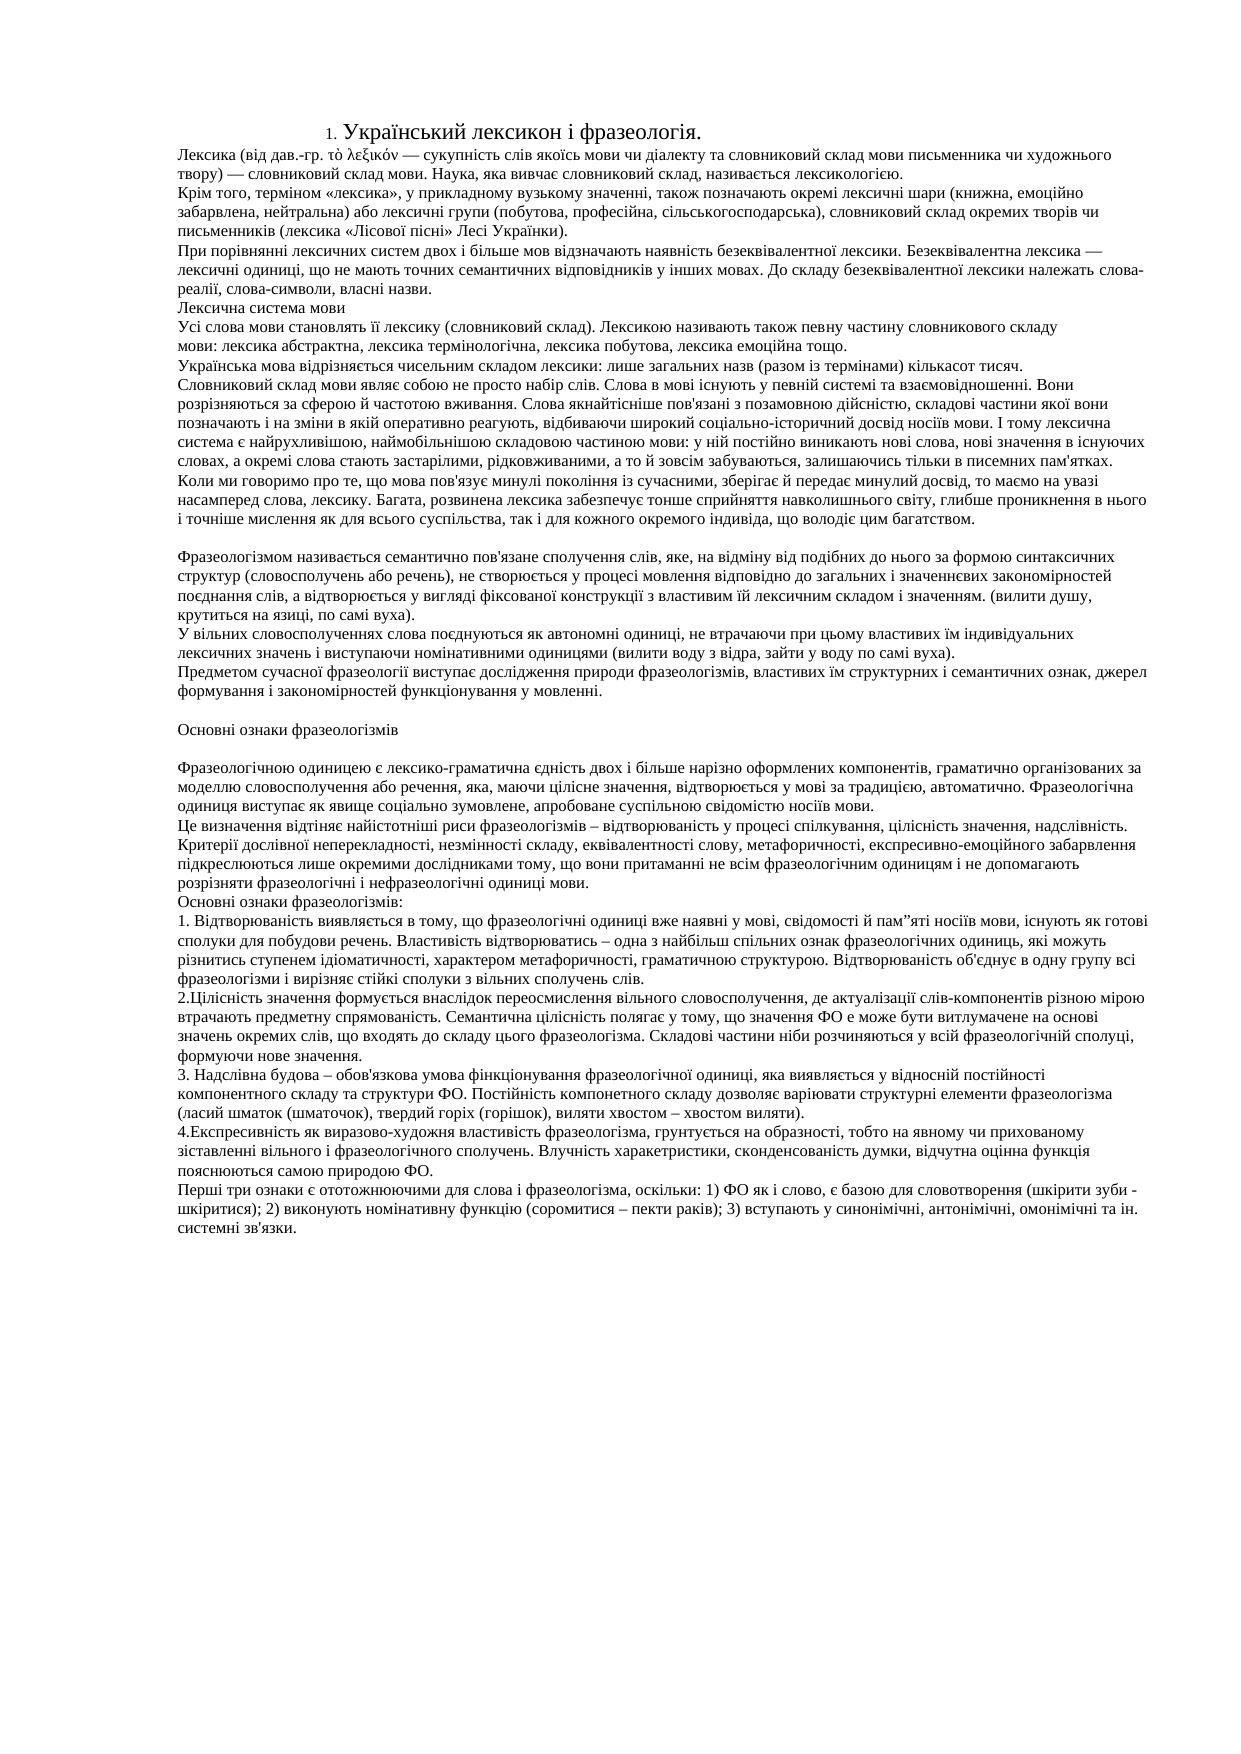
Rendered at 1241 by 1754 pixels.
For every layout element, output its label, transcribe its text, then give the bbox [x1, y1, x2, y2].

text Крім того, терміном «лексика», у прикладному вузькому значенні, також позначають окремі лексичні шари (книжна, емоційно забарвлена, нейтральна) або лексичні групи (побутова, професійна, сільськогосподарська), словниковий склад окремих творів чи письменників (лексика «Лісової пісні» Лесі Українки). [177, 183, 1152, 240]
text 1. Відтворюваність виявляється в тому, що фразеологічні одиниці вже наявні у мові, свідомості й пам”яті носіїв мови, існують як готові сполуки для побудови речень. Властивість відтворюватись – одна з найбільш спільних ознак фразеологічних одиниць, які можуть різнитись ступенем ідіоматичності, характером метафоричності, граматичною структурою. Відтворюваність об'єднує в одну групу всі фразеологізми і вирізняє стійкі сполуки з вільних сполучень слів. [177, 911, 1152, 988]
text 2.Цілісність значення формується внаслідок переосмислення вільного словосполучення, де актуалізації слів-компонентів різною мірою втрачають предметну спрямованість. Семантична цілісність полягає у тому, що значення ФО е може бути витлумачене на основі значень окремих слів, що входять до складу цього фразеологізма. Складові частини ніби розчиняються у всій фразеологічній сполуці, формуючи нове значення. [177, 988, 1152, 1064]
text 4.Експресивність як виразово-художня властивість фразеологізма, грунтується на образності, тобто на явному чи прихованому зіставленні вільного і фразеологічного сполучень. Влучність харакетристики, сконденсованість думки, відчутна оцінна функція пояснюються самою природою ФО. [177, 1122, 1152, 1179]
text 3. Надслівна будова – обов'язкова умова фінкціонування фразеологічної одиниці, яка виявляється у відносній постійності компонентного складу та структури ФО. Постійність компонетного складу дозволяє варіювати структурні елементи фразеологізма (ласий шматок (шматочок), твердий горіх (горішок), виляти хвостом – хвостом виляти). [177, 1064, 1152, 1122]
text Предметом сучасної фразеології виступає дослідження природи фразеологізмів, властивих їм структурних і семантичних ознак, джерел формування і закономірностей функціонування у мовленні. [177, 662, 1152, 700]
text Критерії дослівної неперекладності, незмінності складу, еквівалентності слову, метафоричності, експресивно-емоційного забарвлення підкреслюються лише окремими дослідниками тому, що вони притаманні не всім фразеологічним одиницям і не допомагають розрізняти фразеологічні і нефразеологічні одиниці мови. [177, 834, 1152, 892]
text 1. Український лексикон і фразеологія. Лексика (від дав.-гр. τὸ λεξικόν — сукупність слів якоїсь мови чи діалекту та словниковий склад мови письменника чи художнього твору) — словниковий склад мови. Наука, яка вивчає словниковий склад, називається лексикологією. [177, 118, 1152, 183]
text Основні ознаки фразеологізмів [177, 719, 1152, 739]
text Це визначення відтіняє найістотніші риси фразеологізмів – відтворюваність у процесі спілкування, цілісність значення, надслівність. [177, 815, 1152, 834]
text Фразеологічною одиницею є лексико-граматична єдність двох і більше нарізно оформлених компонентів, граматично організованих за моделлю словосполучення або речення, яка, маючи цілісне значення, відтворюється у мові за традицією, автоматично. Фразеологічна одиниця виступає як явище соціально зумовлене, апробоване суспільною свідомістю носіїв мови. [177, 758, 1152, 815]
text Фразеологізмом називається семантично пов'язане сполучення слів, яке, на відміну від подібних до нього за формою синтаксичних структур (словосполучень або речень), не створюється у процесі мовлення відповідно до загальних і значеннєвих закономірностей поєднання слів, а відтворюється у вигляді фіксованої конструкції з властивим їй лексичним складом і значенням. (вилити душу, крутиться на язиці, по самі вуха). [177, 547, 1152, 624]
text Перші три ознаки є ототожнюючими для слова і фразеологізма, оскільки: 1) ФО як і слово, є базою для словотворення (шкірити зуби - шкіритися); 2) виконують номінативну функцію (соромитися – пекти раків); 3) вступають у синонімічні, антонімічні, омонімічні та ін. системні зв'язки. [177, 1179, 1152, 1237]
text Лексична система мови [177, 298, 1152, 317]
text При порівнянні лексичних систем двох і більше мов відзначають наявність безеквівалентної лексики. Безеквівалентна лексика — лексичні одиниці, що не мають точних семантичних відповідників у інших мовах. До складу безеквівалентної лексики належать слова-реалії, слова-символи, власні назви. [177, 240, 1152, 298]
text Усі слова мови становлять її лексику (словниковий склад). Лексикою називають також певну частину словникового складу мови: лексика абстрактна, лексика термінологічна, лексика побутова, лексика емоційна тощо. [177, 317, 1152, 355]
text Українська мова відрізняється чисельним складом лексики: лише загальних назв (разом із термінами) кількасот тисяч. [177, 355, 1152, 374]
text Основні ознаки фразеологізмів: [177, 892, 1152, 911]
text Словниковий склад мови являє собою не просто набір слів. Слова в мові існують у певній системі та взаємовідношенні. Вони розрізняються за сферою й частотою вживання. Слова якнайтісніше пов'язані з позамовною дійсністю, складові частини якої вони позначають і на зміни в якій оперативно реагують, відбиваючи широкий соціально-історичний досвід носіїв мови. І тому лексична система є найрухливішою, наймобільнішою складовою частиною мови: у ній постійно виникають нові слова, нові значення в існуючих словах, а окремі слова стають застарілими, рідковживаними, а то й зовсім забуваються, залишаючись тільки в писемних пам'ятках. Коли ми говоримо про те, що мова пов'язує минулі покоління із сучасними, зберігає й передає минулий досвід, то маємо на увазі насамперед слова, лексику. Багата, розвинена лексика забезпечує тонше сприйняття навколишнього світу, глибше проникнення в нього і точніше мислення як для всього суспільства, так і для кожного окремого індивіда, що володіє цим багатством. [177, 374, 1152, 528]
text У вільних словосполученнях слова поєднуються як автономні одиниці, не втрачаючи при цьому властивих їм індивідуальних лексичних значень і виступаючи номінативними одиницями (вилити воду з відра, зайти у воду по самі вуха). [177, 624, 1152, 662]
